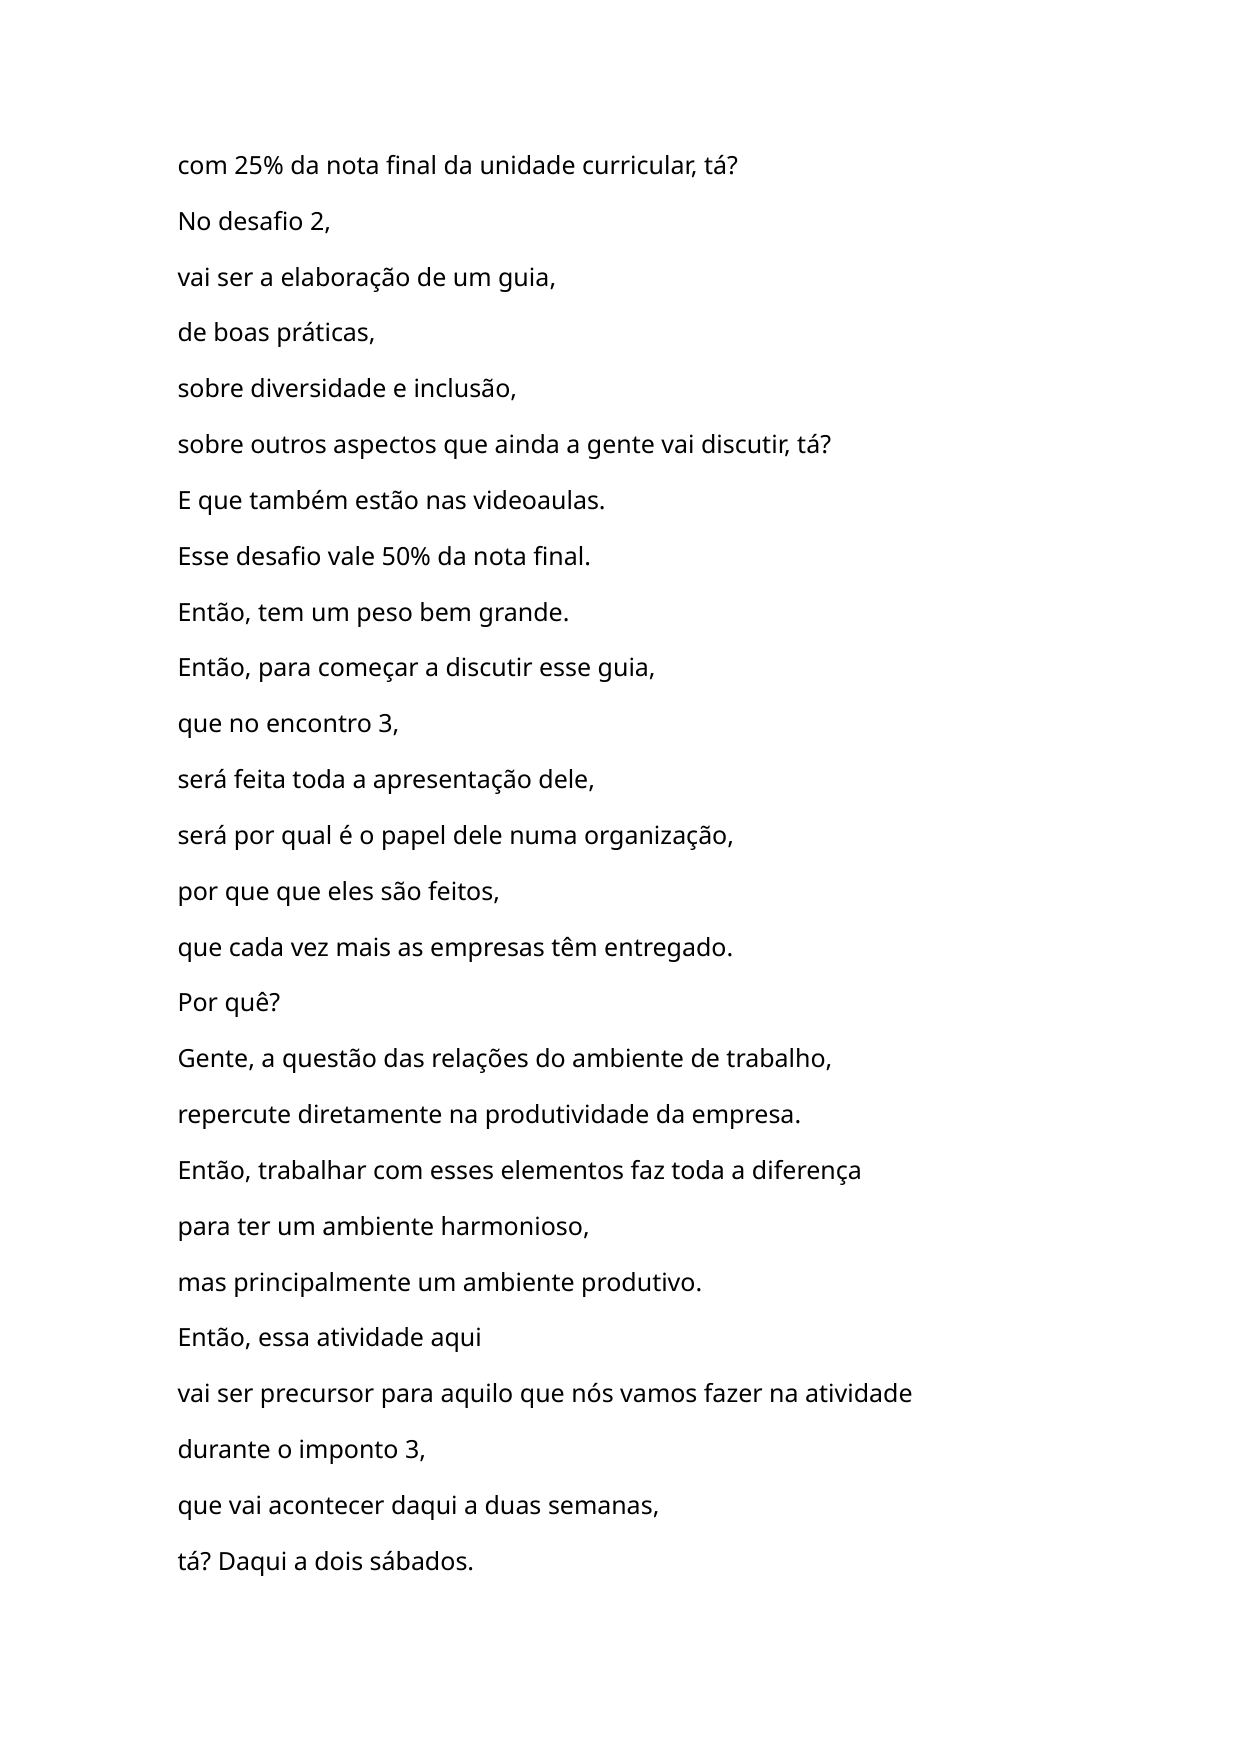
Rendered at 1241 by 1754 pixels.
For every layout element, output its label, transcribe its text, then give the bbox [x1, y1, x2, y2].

text No desafio 2, [177, 203, 1063, 237]
text Então, tem um peso bem grande. [177, 594, 1063, 628]
text vai ser a elaboração de um guia, [177, 259, 1063, 293]
text de boas práticas, [177, 315, 1063, 349]
text vai ser precursor para aquilo que nós vamos fazer na atividade [177, 1376, 1063, 1410]
text Então, essa atividade aqui [177, 1320, 1063, 1354]
text durante o imponto 3, [177, 1432, 1063, 1466]
text Então, para começar a discutir esse guia, [177, 650, 1063, 684]
text que cada vez mais as empresas têm entregado. [177, 929, 1063, 963]
text com 25% da nota final da unidade curricular, tá? [177, 148, 1063, 182]
text Por quê? [177, 985, 1063, 1019]
text Esse desafio vale 50% da nota final. [177, 538, 1063, 572]
text que no encontro 3, [177, 706, 1063, 740]
text será feita toda a apresentação dele, [177, 762, 1063, 796]
text que vai acontecer daqui a duas semanas, [177, 1488, 1063, 1522]
text E que também estão nas videoaulas. [177, 483, 1063, 517]
text para ter um ambiente harmonioso, [177, 1208, 1063, 1242]
text será por qual é o papel dele numa organização, [177, 818, 1063, 852]
text Gente, a questão das relações do ambiente de trabalho, [177, 1041, 1063, 1075]
text mas principalmente um ambiente produtivo. [177, 1264, 1063, 1298]
text por que que eles são feitos, [177, 873, 1063, 907]
text sobre diversidade e inclusão, [177, 371, 1063, 405]
text Então, trabalhar com esses elementos faz toda a diferença [177, 1153, 1063, 1187]
text repercute diretamente na produtividade da empresa. [177, 1097, 1063, 1131]
text tá? Daqui a dois sábados. [177, 1543, 1063, 1577]
text sobre outros aspectos que ainda a gente vai discutir, tá? [177, 427, 1063, 461]
